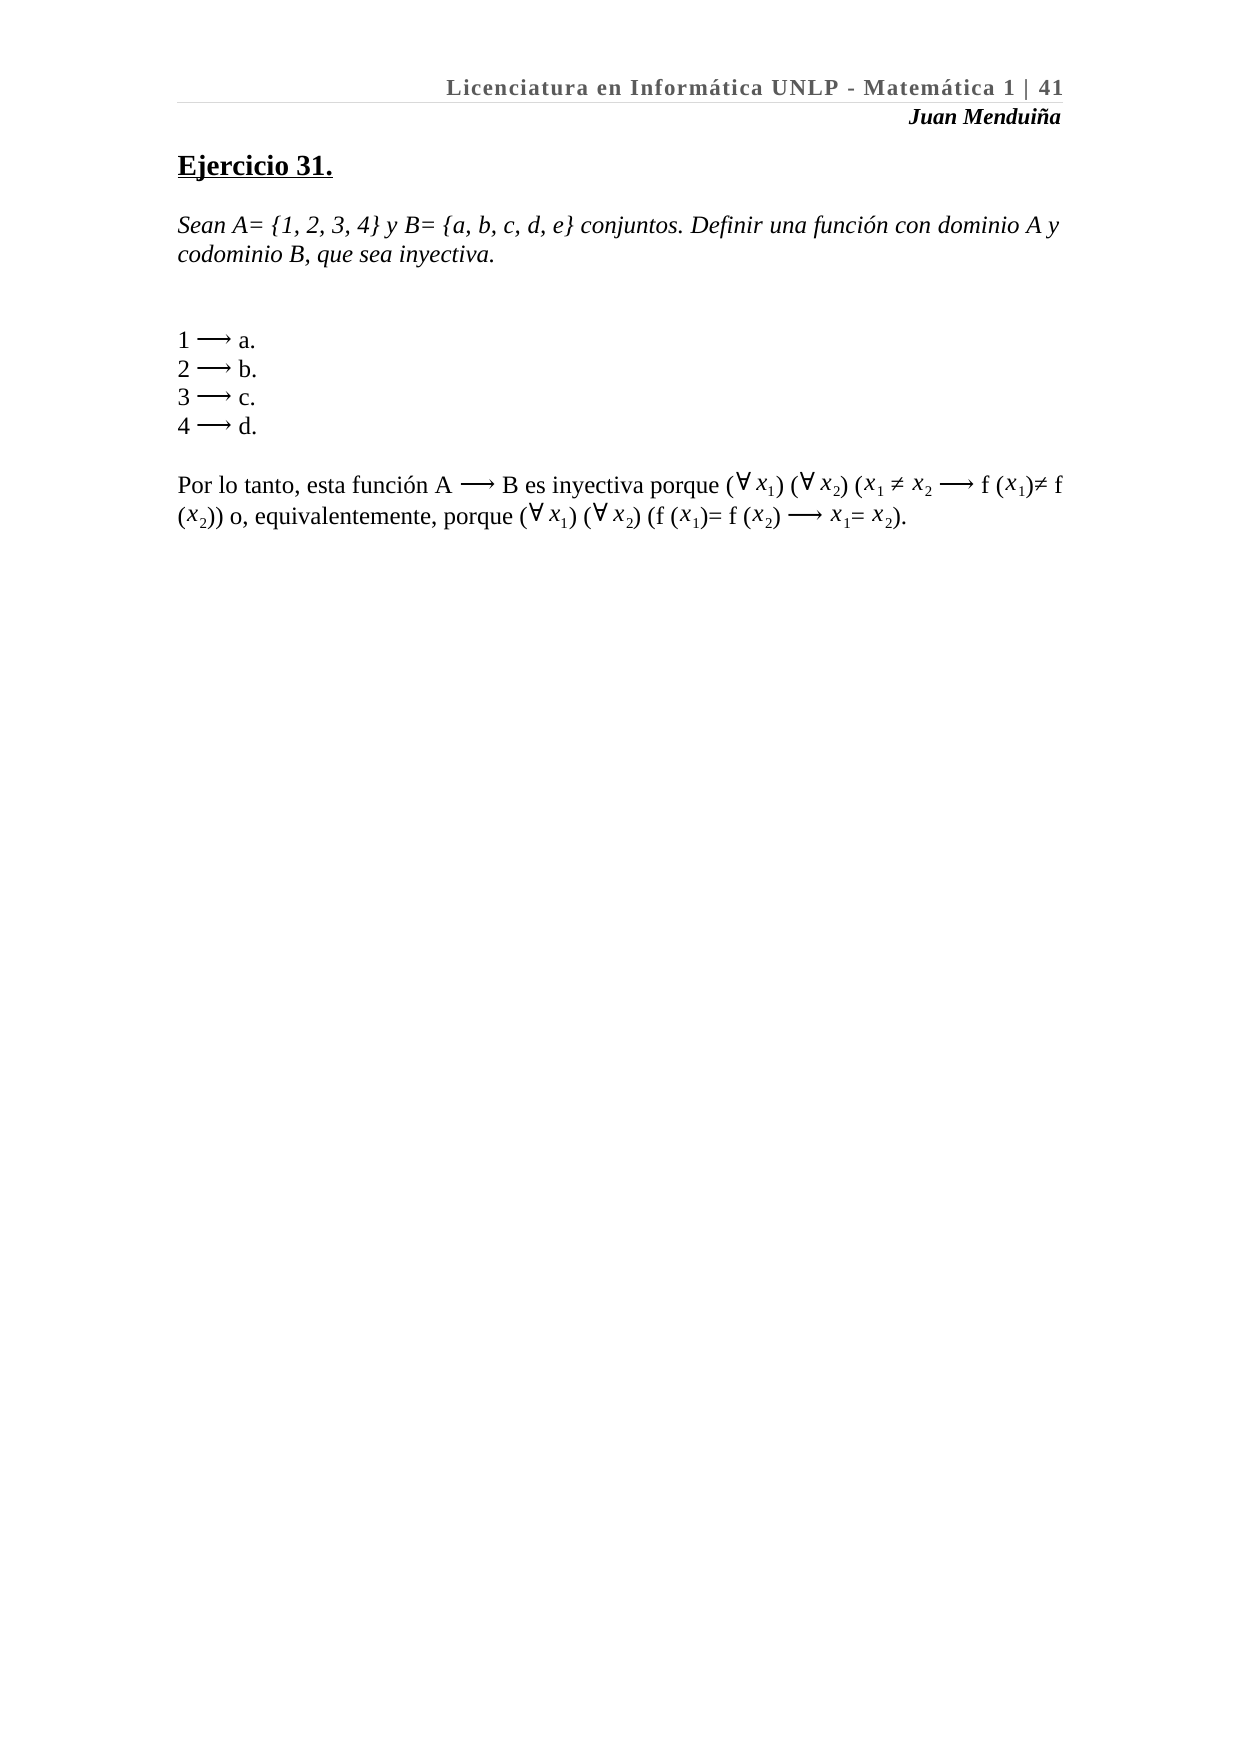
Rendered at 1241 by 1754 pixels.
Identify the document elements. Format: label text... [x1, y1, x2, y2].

text Ejercicio 31. [177, 148, 1063, 181]
text 3 c. [177, 382, 1063, 411]
text Sean A= {1, 2, 3, 4} y B= {a, b, c, d, e} conjuntos. Definir una función con dominio A y codominio B, que sea inyectiva. [177, 210, 1063, 267]
text 1 a. [177, 325, 1063, 354]
text Por lo tanto, esta función A B es inyectiva porque () () ( f () f ()) o, equivalentemente, porque () () (f ()= f () = ). [177, 469, 1063, 531]
text 4 d. [177, 411, 1063, 440]
text 2 b. [177, 354, 1063, 382]
